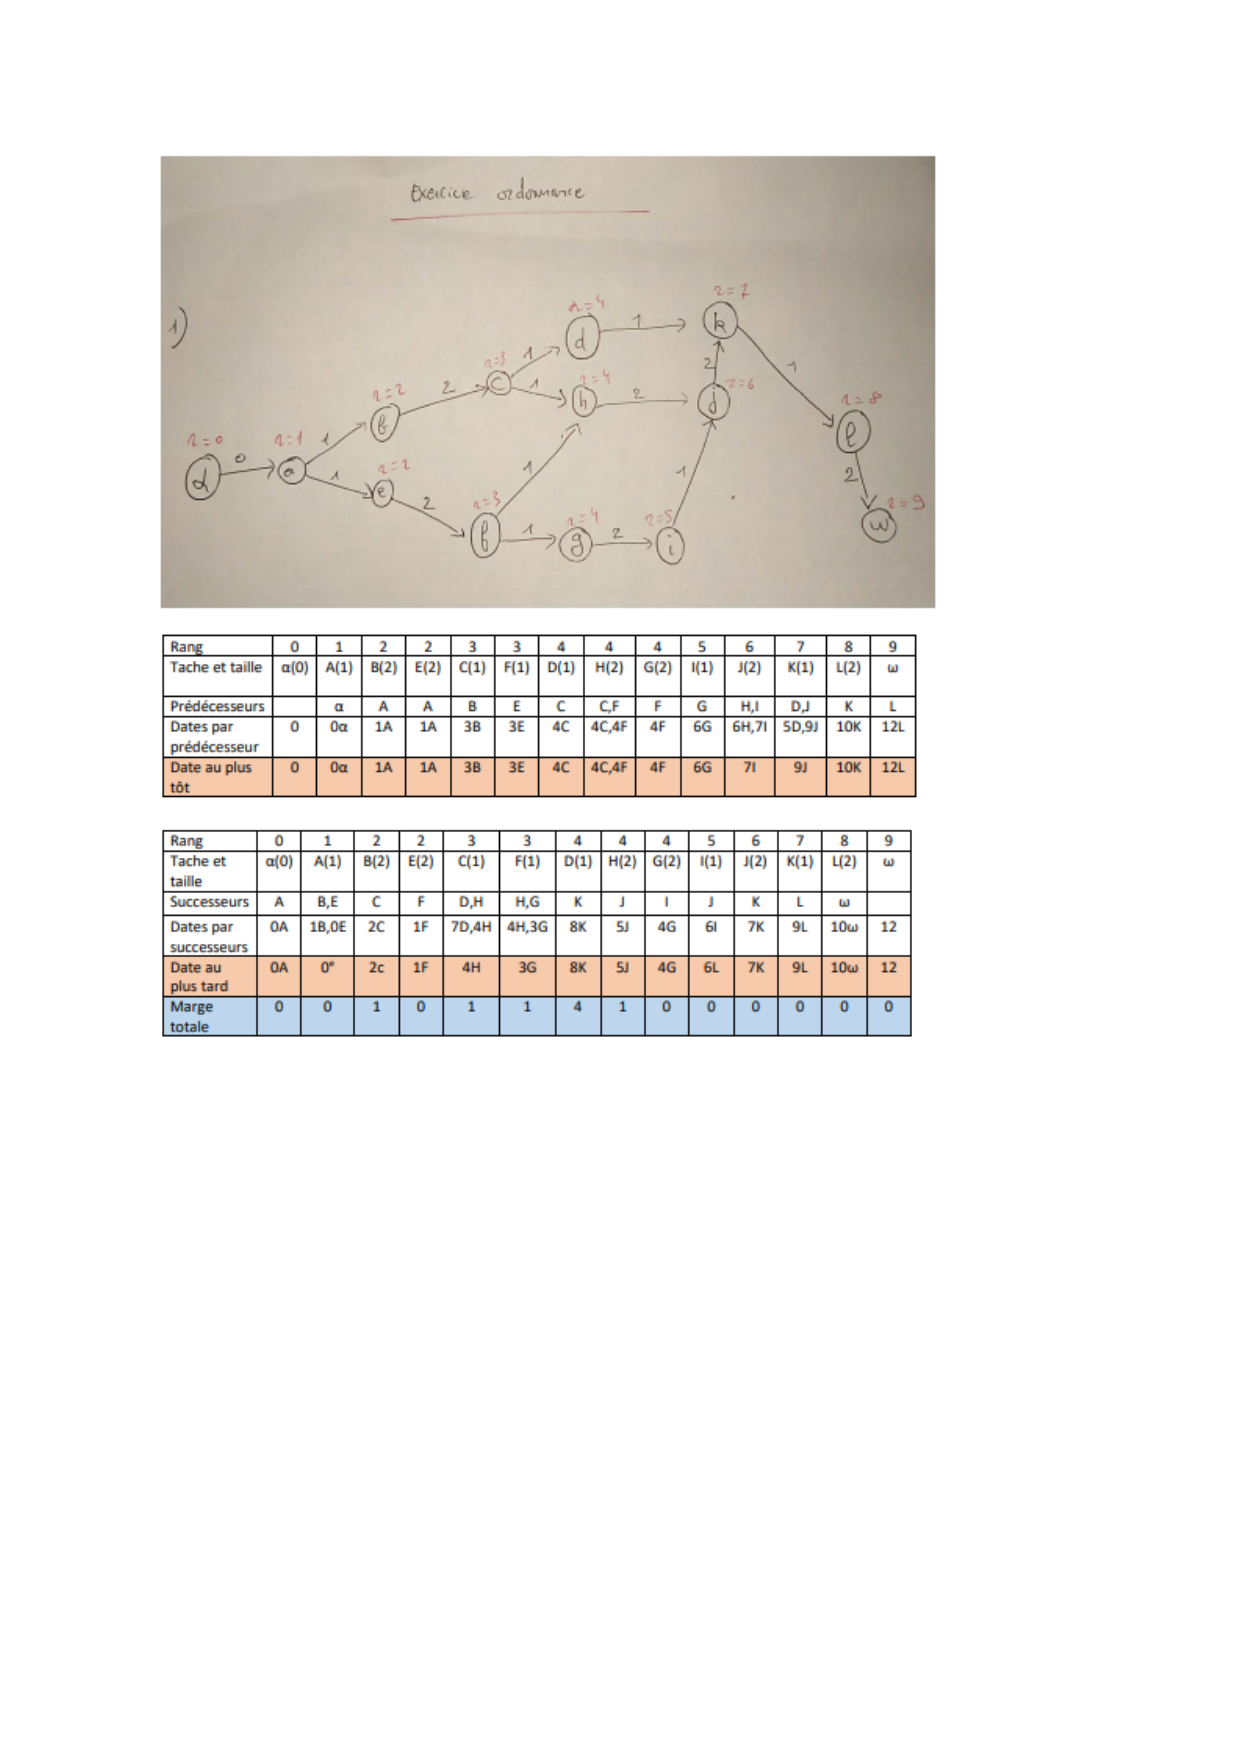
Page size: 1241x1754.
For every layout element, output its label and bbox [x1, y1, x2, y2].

picture [147, 147, 948, 1054]
